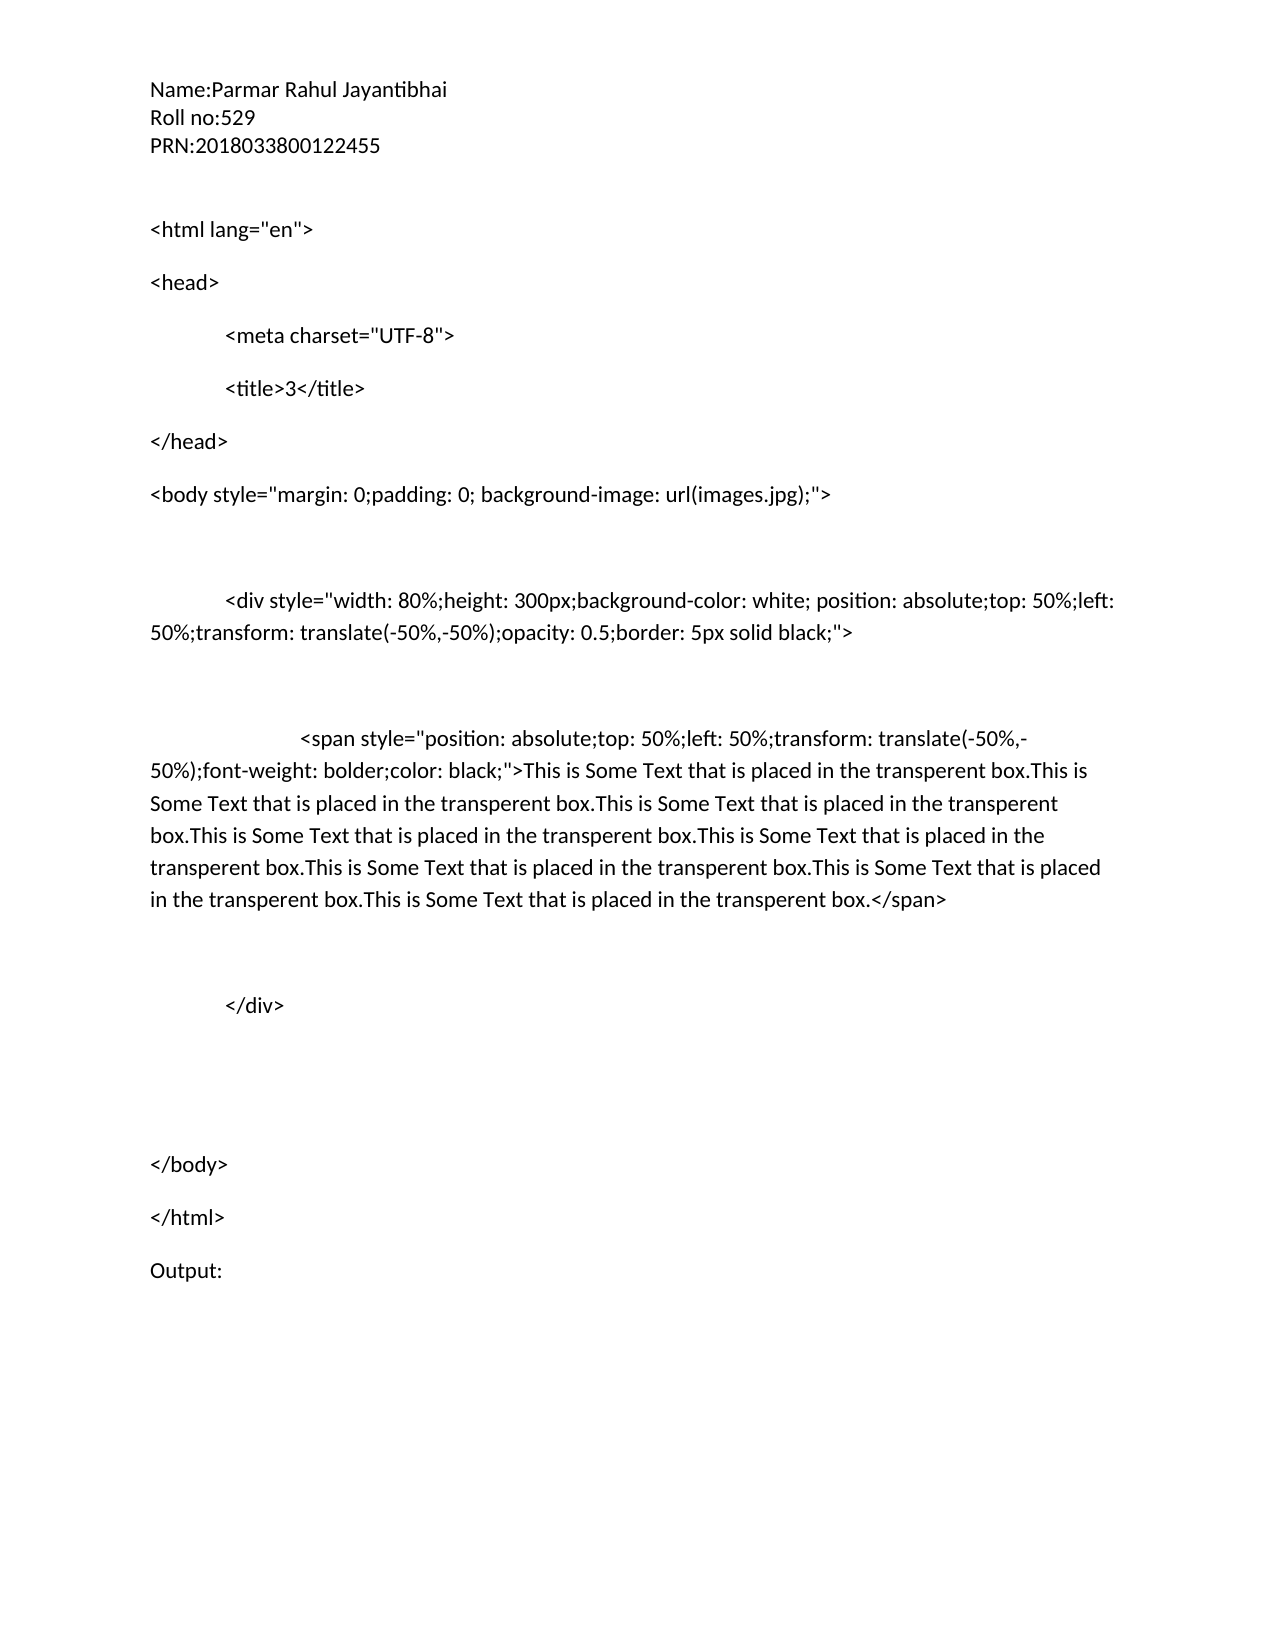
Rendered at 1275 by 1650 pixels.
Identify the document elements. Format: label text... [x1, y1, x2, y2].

text Output: [150, 1257, 1125, 1284]
text <head> [150, 268, 1125, 296]
text </html> [150, 1203, 1125, 1232]
text <span style="position: absolute;top: 50%;left: 50%;transform: translate(-50%,-50%);font-weight: bolder;color: black;">This is Some Text that is placed in the transperent box.This is Some Text that is placed in the transperent box.This is Some Text that is placed in the transperent box.This is Some Text that is placed in the transperent box.This is Some Text that is placed in the transperent box.This is Some Text that is placed in the transperent box.This is Some Text that is placed in the transperent box.This is Some Text that is placed in the transperent box.</span> [150, 724, 1125, 913]
text <div style="width: 80%;height: 300px;background-color: white; position: absolute;top: 50%;left: 50%;transform: translate(-50%,-50%);opacity: 0.5;border: 5px solid black;"> [150, 586, 1125, 646]
text <meta charset="UTF-8"> [150, 321, 1125, 349]
text <title>3</title> [150, 374, 1125, 402]
text </div> [150, 991, 1125, 1019]
text </body> [150, 1151, 1125, 1178]
text </head> [150, 427, 1125, 455]
text <body style="margin: 0;padding: 0; background-image: url(images.jpg);"> [150, 480, 1125, 508]
text <html lang="en"> [150, 215, 1125, 243]
